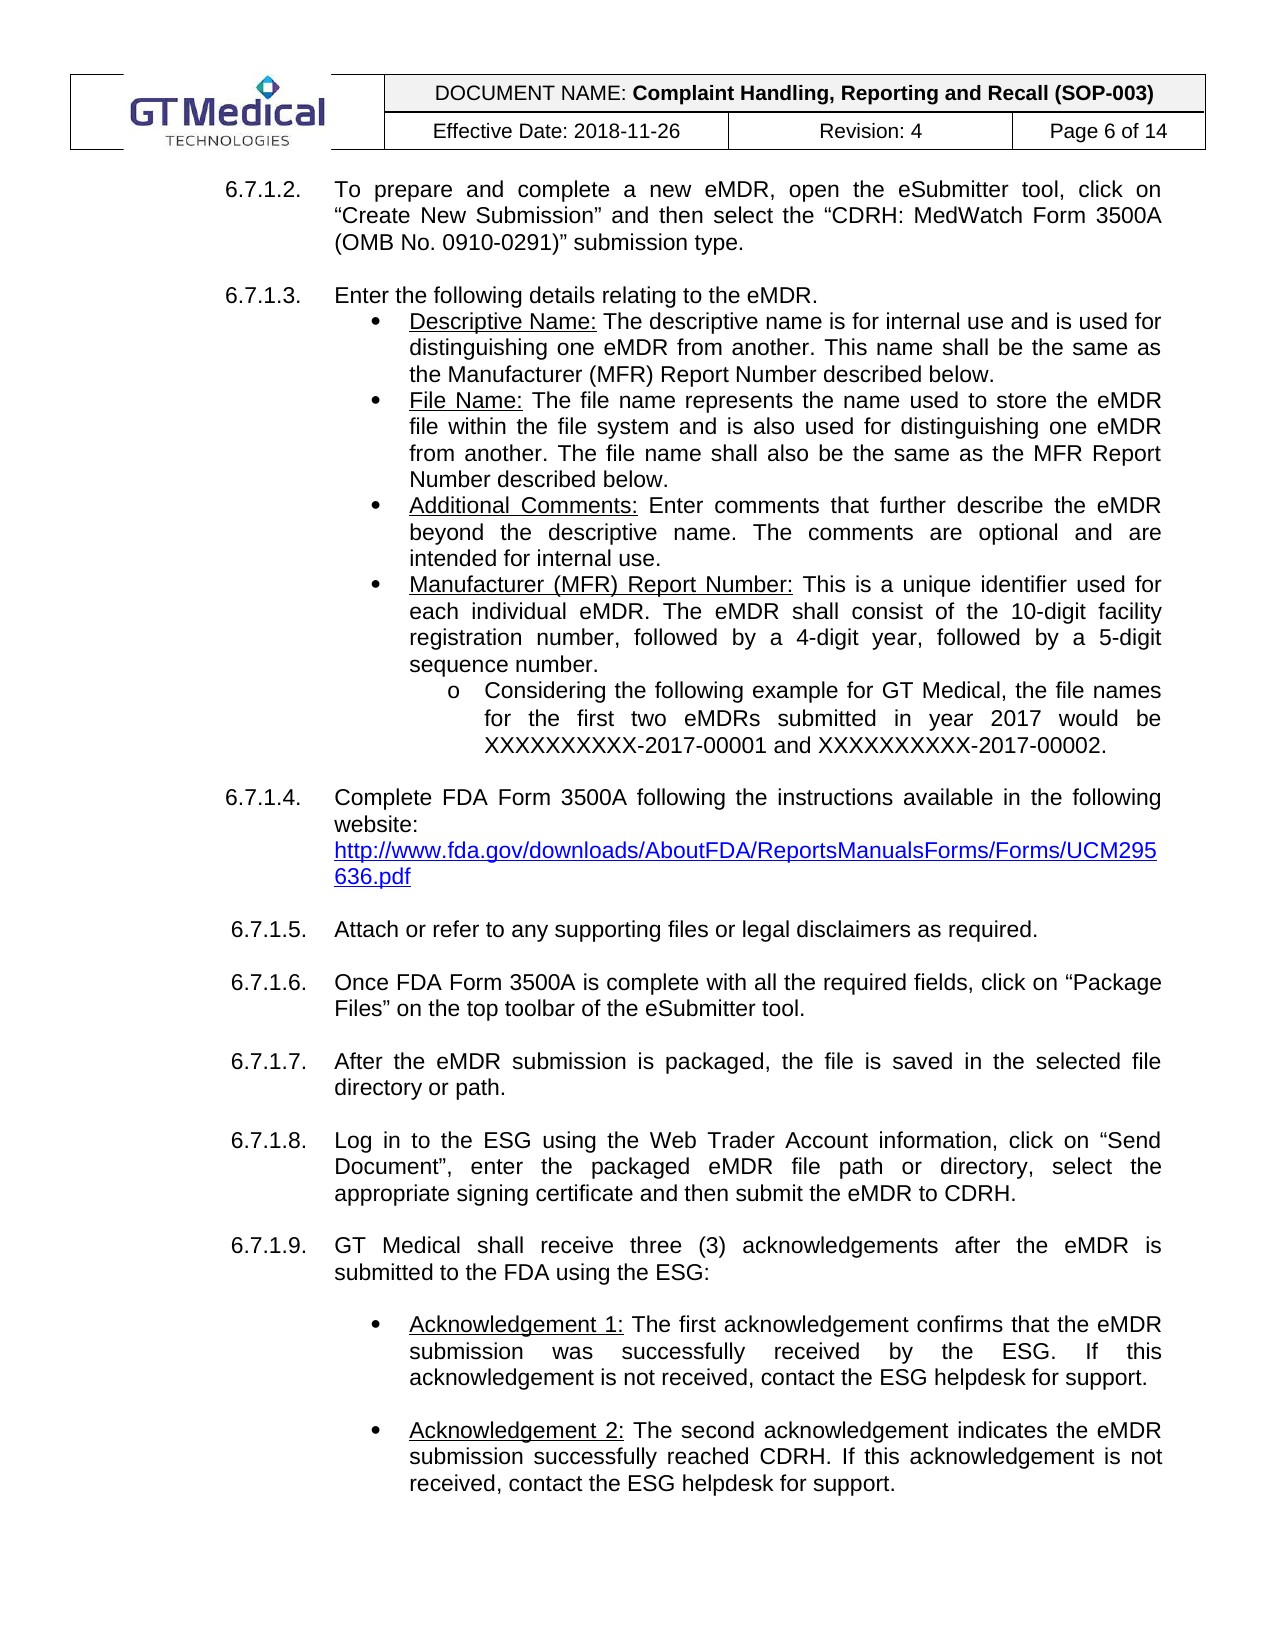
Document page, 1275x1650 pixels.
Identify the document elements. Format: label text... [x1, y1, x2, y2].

list Descriptive Name: The descriptive name is for internal use and is used for distinguishing one eMDR from another. This name shall be the same as the Manufacturer (MFR) Report Number described below. [372, 308, 1162, 387]
list Considering the following example for GT Medical, the file names for the first two eMDRs submitted in year 2017 would be XXXXXXXXXX-2017-00001 and XXXXXXXXXX-2017-00002. [447, 677, 1162, 758]
list To prepare and complete a new eMDR, open the eSubmitter tool, click on “Create New Submission” and then select the “CDRH: MedWatch Form 3500A (OMB No. 0910-0291)” submission type. [225, 176, 1162, 255]
list After the eMDR submission is packaged, the file is saved in the selected file directory or path. [231, 1048, 1162, 1101]
list Once FDA Form 3500A is complete with all the required fields, click on “Package Files” on the top toolbar of the eSubmitter tool. [231, 969, 1162, 1021]
list Attach or refer to any supporting files or legal disclaimers as required. [231, 916, 1162, 942]
list Acknowledgement 1: The first acknowledgement confirms that the eMDR submission was successfully received by the ESG. If this acknowledgement is not received, contact the ESG helpdesk for support. [372, 1311, 1162, 1390]
list GT Medical shall receive three (3) acknowledgements after the eMDR is submitted to the FDA using the ESG: [231, 1232, 1162, 1285]
list Complete FDA Form 3500A following the instructions available in the following website: http://www.fda.gov/downloads/AboutFDA/ReportsManualsForms/Forms/UCM295636.pdf [225, 784, 1162, 890]
list Manufacturer (MFR) Report Number: This is a unique identifier used for each individual eMDR. The eMDR shall consist of the 10-digit facility registration number, followed by a 4-digit year, followed by a 5-digit sequence number. [372, 571, 1162, 677]
list File Name: The file name represents the name used to store the eMDR file within the file system and is also used for distinguishing one eMDR from another. The file name shall also be the same as the MFR Report Number described below. [372, 387, 1162, 492]
picture [123, 74, 332, 150]
list Log in to the ESG using the Web Trader Account information, click on “Send Document”, enter the packaged eMDR file path or directory, select the appropriate signing certificate and then submit the eMDR to CDRH. [231, 1127, 1162, 1206]
list Acknowledgement 2: The second acknowledgement indicates the eMDR submission successfully reached CDRH. If this acknowledgement is not received, contact the ESG helpdesk for support. [372, 1417, 1162, 1496]
list Additional Comments: Enter comments that further describe the eMDR beyond the descriptive name. The comments are optional and are intended for internal use. [372, 492, 1162, 571]
list Enter the following details relating to the eMDR. [225, 282, 1162, 308]
